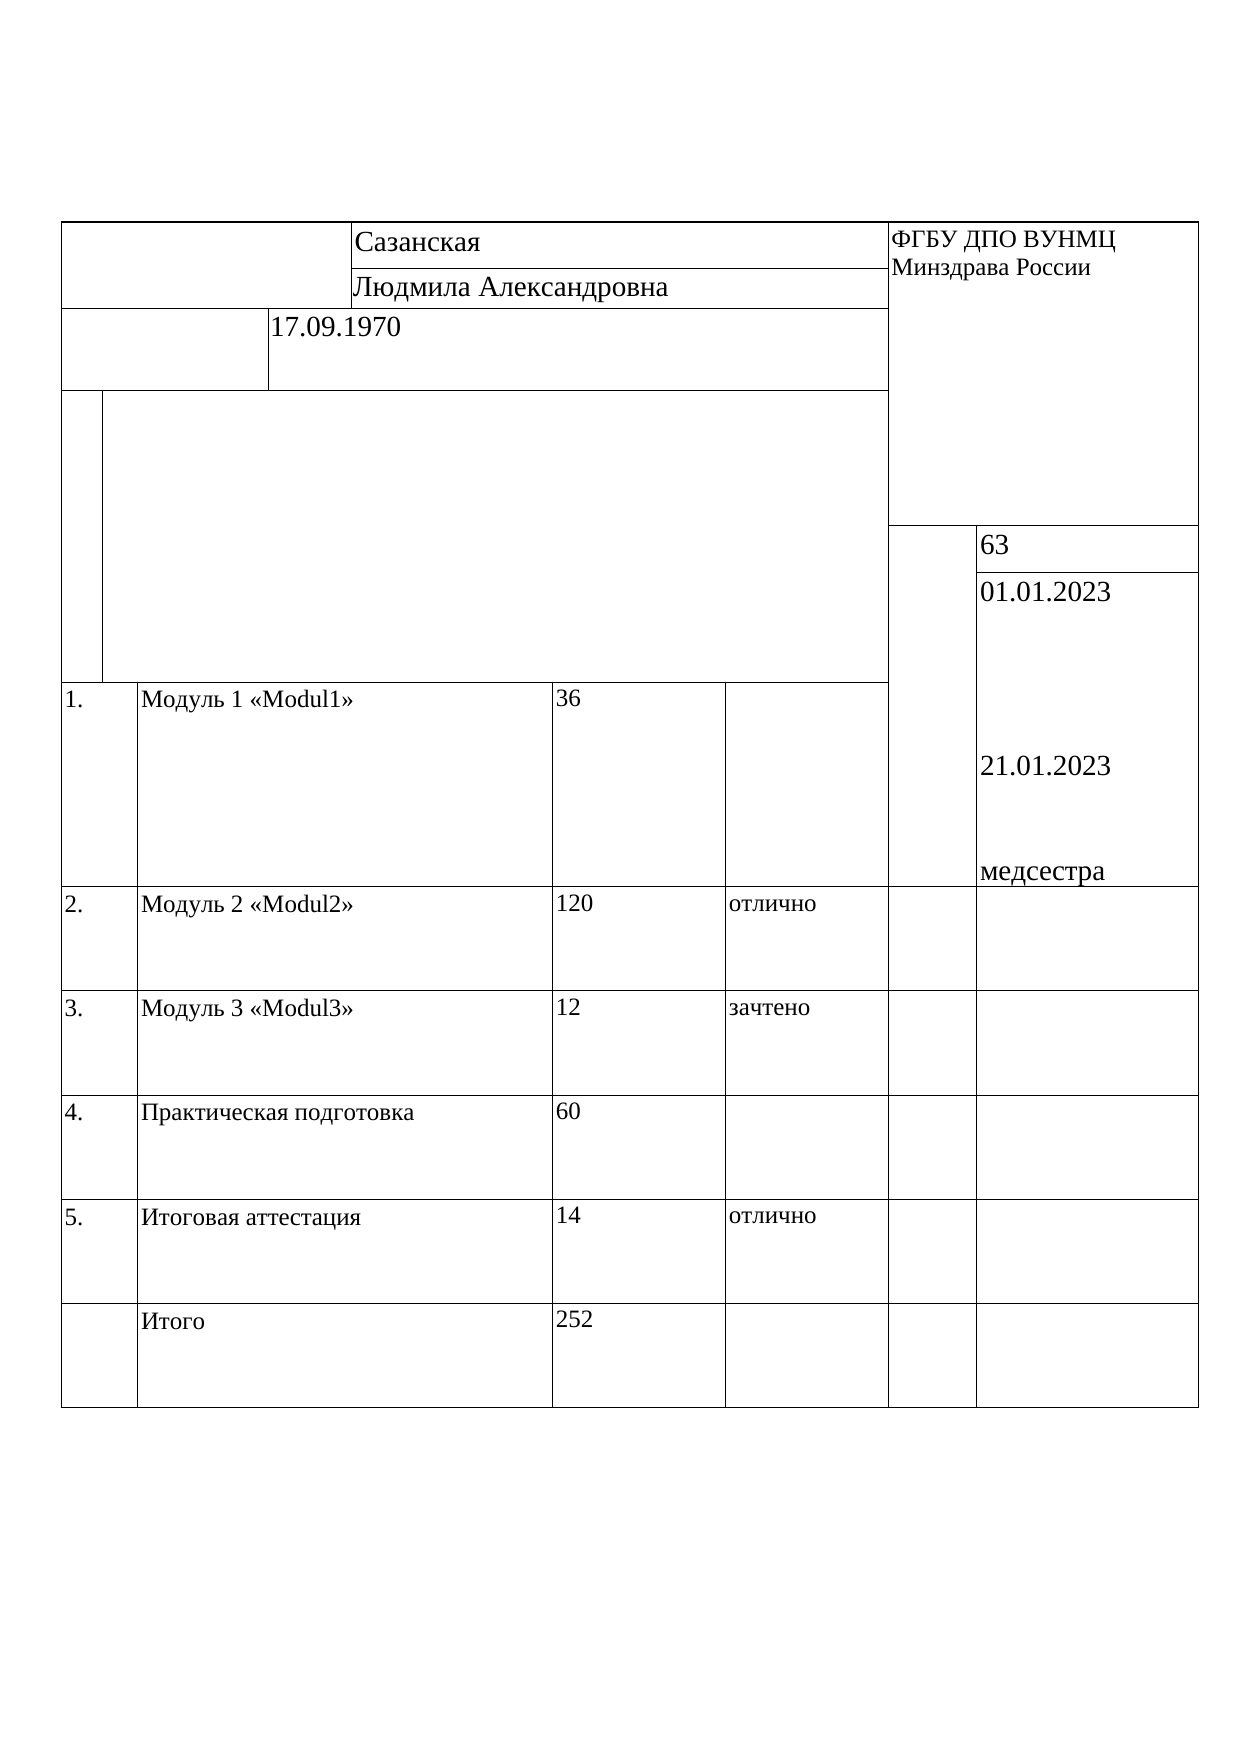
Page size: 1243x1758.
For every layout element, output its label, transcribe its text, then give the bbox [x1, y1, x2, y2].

table_cell [977, 1304, 1198, 1407]
table_cell [977, 991, 1198, 1094]
table_cell [889, 1200, 976, 1303]
table_cell 60 [553, 1096, 725, 1199]
table_cell зачтено [726, 991, 888, 1094]
table_cell [889, 991, 976, 1094]
table_cell 01.01.2023 21.01.2023 медсестра [977, 573, 1198, 886]
table_cell 14 [553, 1200, 725, 1303]
table_cell 36 [553, 683, 725, 886]
table_cell Людмила Александровна [352, 269, 888, 308]
table_cell 63 [977, 526, 1198, 572]
table_cell [889, 887, 976, 990]
table_cell [62, 391, 102, 682]
table_cell [977, 887, 1198, 990]
table_cell отлично [726, 1200, 888, 1303]
table_cell 5. [62, 1200, 137, 1303]
table_cell 3. [62, 991, 137, 1094]
table_header Сазанская [352, 223, 888, 268]
table_cell 2. [62, 887, 137, 990]
table_cell [889, 1096, 976, 1199]
table_cell [977, 1096, 1198, 1199]
table_cell [977, 1200, 1198, 1303]
table_cell Модуль 1 «Modul1» [138, 683, 552, 886]
table_cell Итого [138, 1304, 552, 1407]
table_cell 4. [62, 1096, 137, 1199]
table_cell [62, 1304, 137, 1407]
table_cell отлично [726, 887, 888, 990]
table_cell Модуль 2 «Modul2» [138, 887, 552, 990]
table_cell 12 [553, 991, 725, 1094]
table_cell Практическая подготовка [138, 1096, 552, 1199]
table_cell [62, 309, 268, 389]
table_cell 120 [553, 887, 725, 990]
table_cell 1. [62, 683, 137, 886]
table_cell [889, 526, 976, 886]
table_header ФГБУ ДПО ВУНМЦ Минздрава России [889, 223, 1198, 525]
table_cell [726, 1304, 888, 1407]
table_header [62, 223, 351, 308]
table_cell [889, 1304, 976, 1407]
table_cell 17.09.1970 [269, 309, 888, 389]
table_cell Итоговая аттестация [138, 1200, 552, 1303]
table_cell [103, 391, 888, 682]
table_cell Модуль 3 «Modul3» [138, 991, 552, 1094]
table_cell [726, 683, 888, 886]
table_cell 252 [553, 1304, 725, 1407]
table_cell [726, 1096, 888, 1199]
